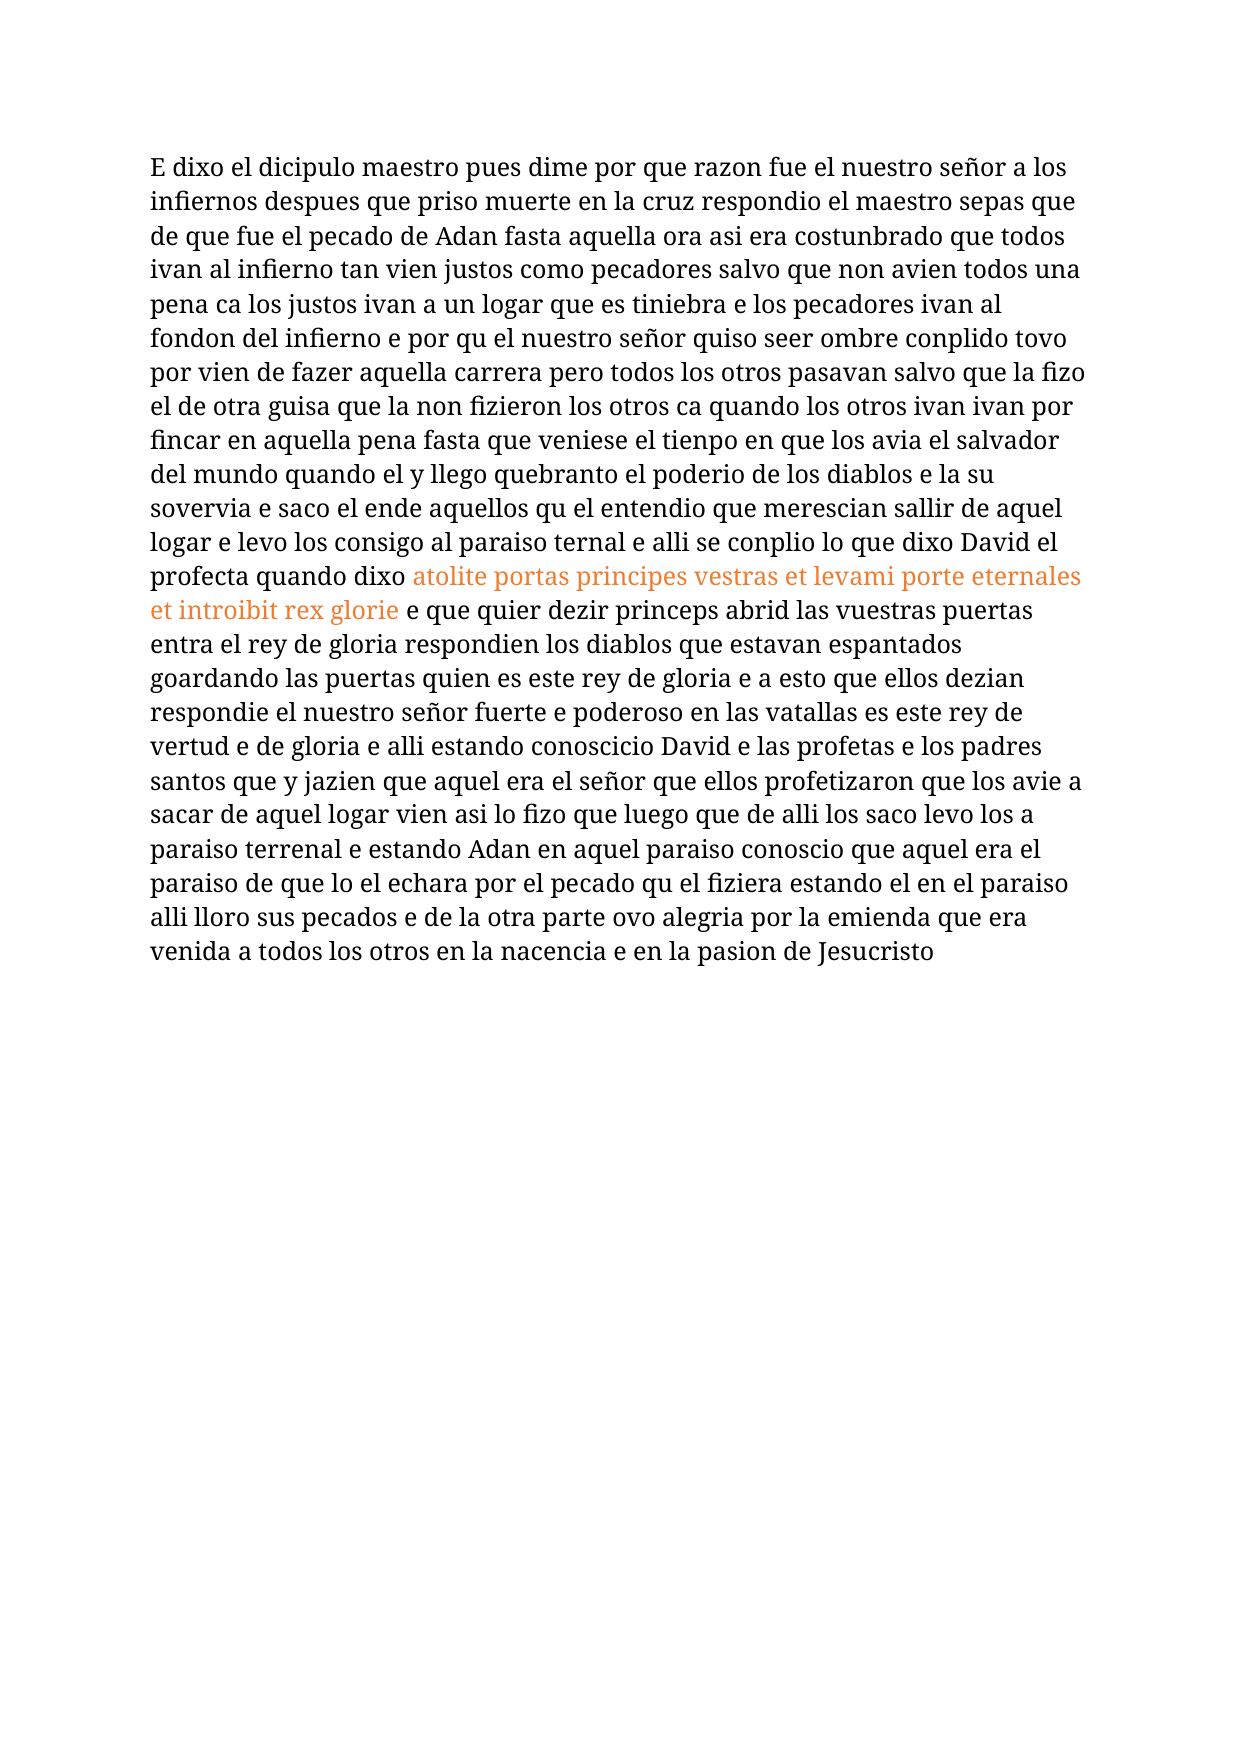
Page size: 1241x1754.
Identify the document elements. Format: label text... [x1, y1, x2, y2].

text E dixo el dicipulo maestro pues dime por que razon fue el nuestro señor a los infiernos despues que priso muerte en la cruz respondio el maestro sepas que de que fue el pecado de Adan fasta aquella ora asi era costunbrado que todos ivan al infierno tan vien justos como pecadores salvo que non avien todos una pena ca los justos ivan a un logar que es tiniebra e los pecadores ivan al fondon del infierno e por qu el nuestro señor quiso seer ombre conplido tovo por vien de fazer aquella carrera pero todos los otros pasavan salvo que la fizo el de otra guisa que la non fizieron los otros ca quando los otros ivan ivan por fincar en aquella pena fasta que veniese el tienpo en que los avia el salvador del mundo quando el y llego quebranto el poderio de los diablos e la su sovervia e saco el ende aquellos qu el entendio que merescian sallir de aquel logar e levo los consigo al paraiso ternal e alli se conplio lo que dixo David el profecta quando dixo atolite portas principes vestras et levami porte eternales et introibit rex glorie e que quier dezir princeps abrid las vuestras puertas entra el rey de gloria respondien los diablos que estavan espantados goardando las puertas quien es este rey de gloria e a esto que ellos dezian respondie el nuestro señor fuerte e poderoso en las vatallas es este rey de vertud e de gloria e alli estando conoscicio David e las profetas e los padres santos que y jazien que aquel era el señor que ellos profetizaron que los avie a sacar de aquel logar vien asi lo fizo que luego que de alli los saco levo los a paraiso terrenal e estando Adan en aquel paraiso conoscio que aquel era el paraiso de que lo el echara por el pecado qu el fiziera estando el en el paraiso alli lloro sus pecados e de la otra parte ovo alegria por la emienda que era venida a todos los otros en la nacencia e en la pasion de Jesucristo [150, 150, 1090, 967]
